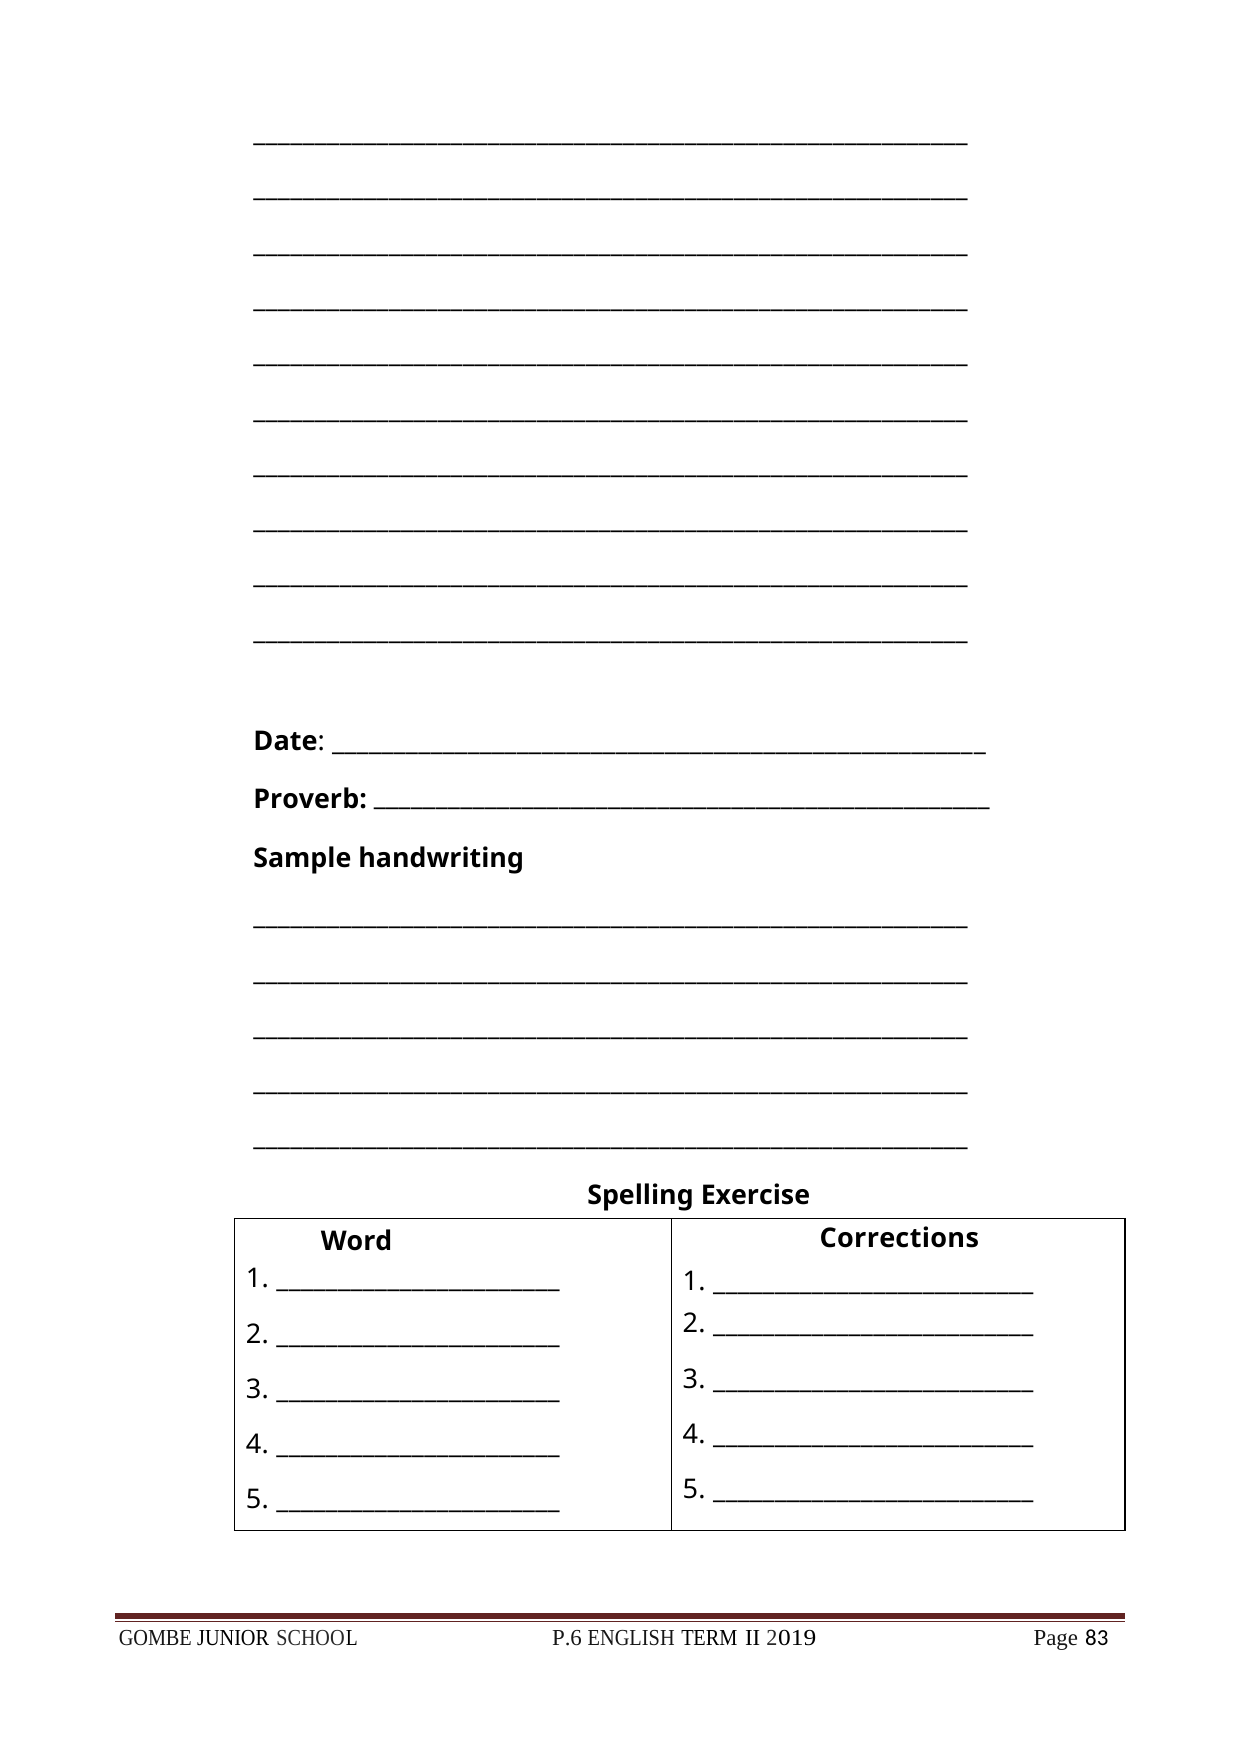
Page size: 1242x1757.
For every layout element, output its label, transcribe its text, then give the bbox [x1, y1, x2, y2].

text __________________________________________________________ [253, 1117, 1144, 1154]
text __________________________________________________________ [253, 1006, 1144, 1043]
text Date: _____________________________________________________ [200, 721, 1144, 758]
text Proverb: __________________________________________________ [200, 776, 1144, 816]
text __________________________________________________________ [253, 444, 1144, 481]
text __________________________________________________________ [253, 896, 1144, 932]
text __________________________________________________________ [253, 500, 1144, 537]
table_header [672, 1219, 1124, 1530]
text __________________________________________________________ [253, 951, 1144, 988]
text __________________________________________________________ [253, 1062, 1144, 1098]
text __________________________________________________________ [253, 334, 1144, 371]
text __________________________________________________________ [253, 389, 1144, 426]
text __________________________________________________________ [253, 610, 1144, 647]
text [253, 168, 1144, 205]
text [253, 223, 1144, 260]
text __________________________________________________________ [253, 278, 1144, 315]
text Sample handwriting [200, 836, 1144, 876]
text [253, 112, 1144, 149]
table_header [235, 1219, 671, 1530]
text __________________________________________________________ [253, 555, 1144, 592]
text Spelling Exercise [200, 1172, 1144, 1212]
